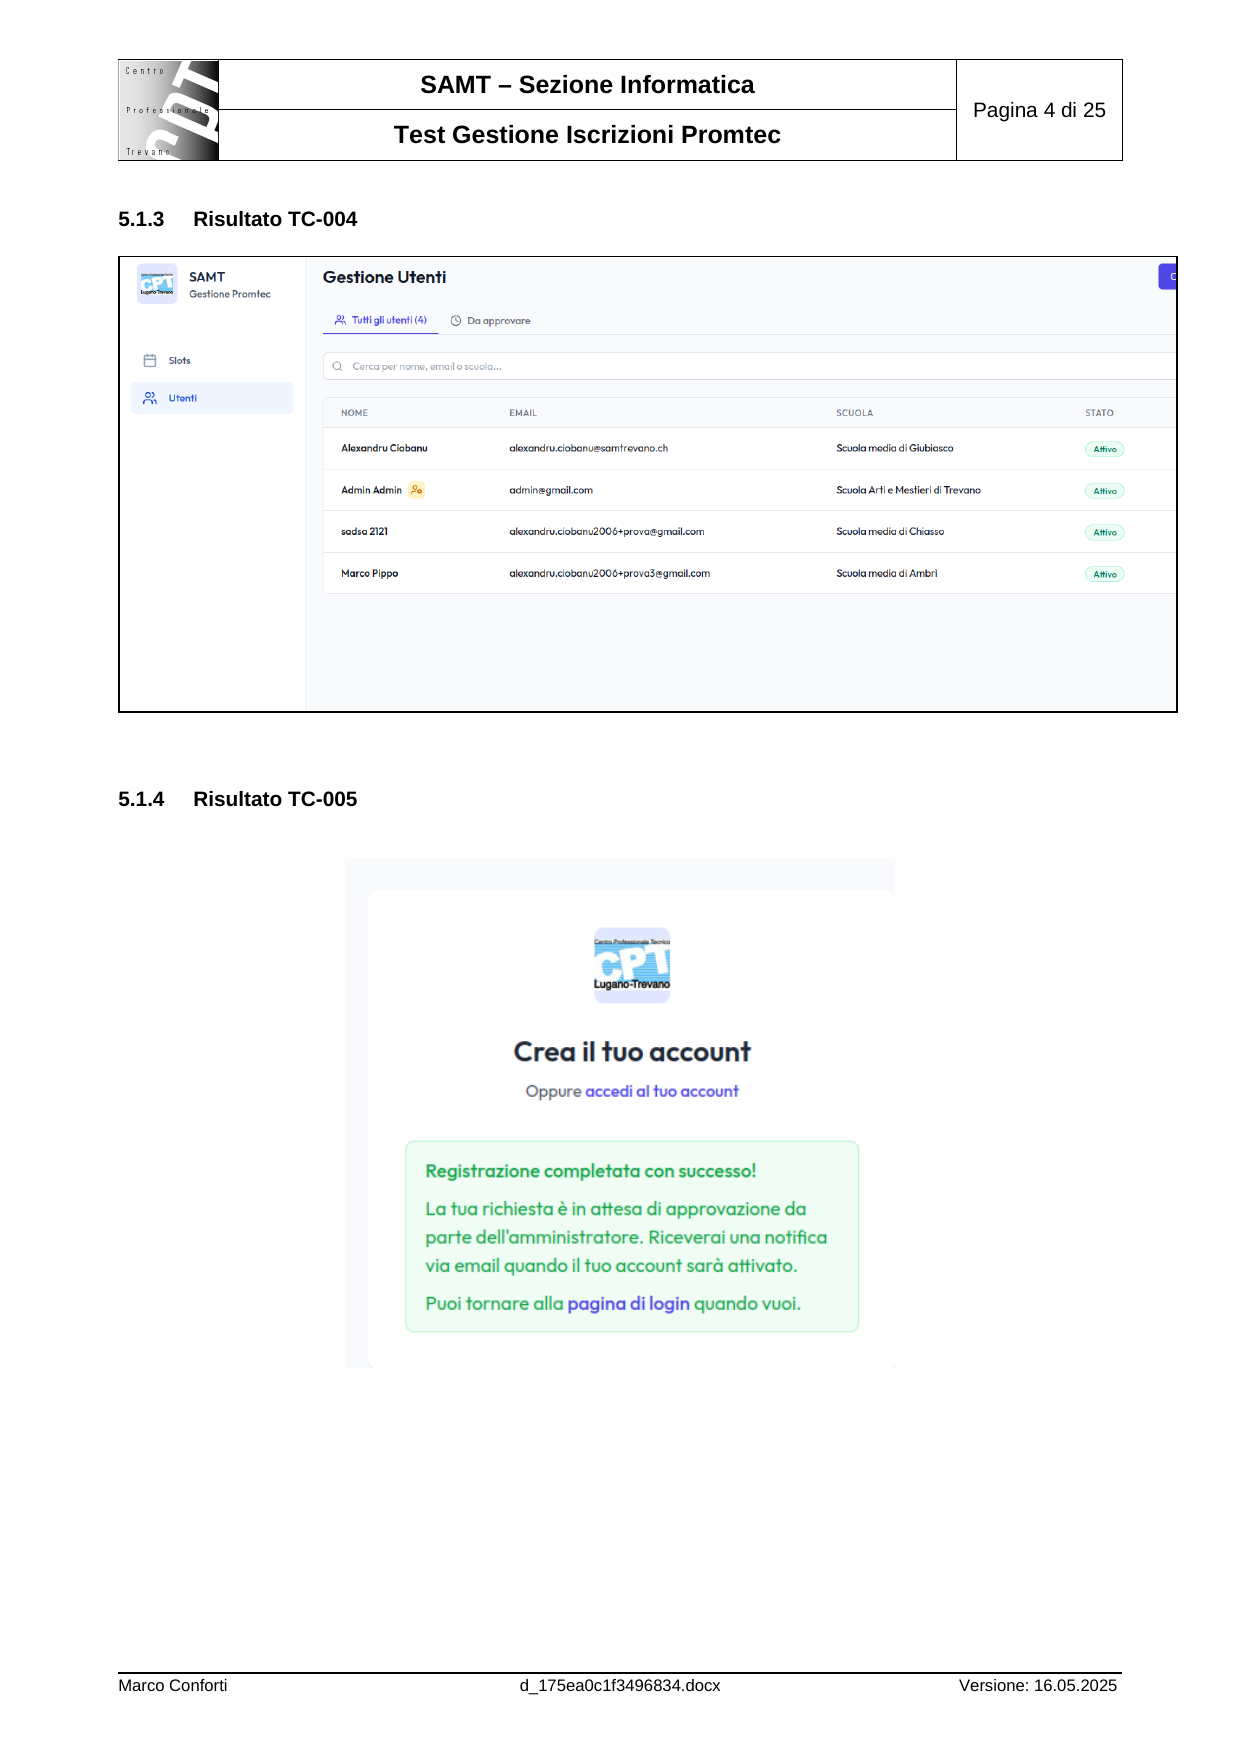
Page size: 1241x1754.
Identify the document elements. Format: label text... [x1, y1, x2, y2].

picture [345, 859, 895, 1368]
picture [120, 257, 1176, 711]
picture [118, 60, 219, 160]
subtitle Risultato TC-005 [118, 787, 1122, 811]
subtitle Risultato TC-004 [118, 207, 1122, 231]
